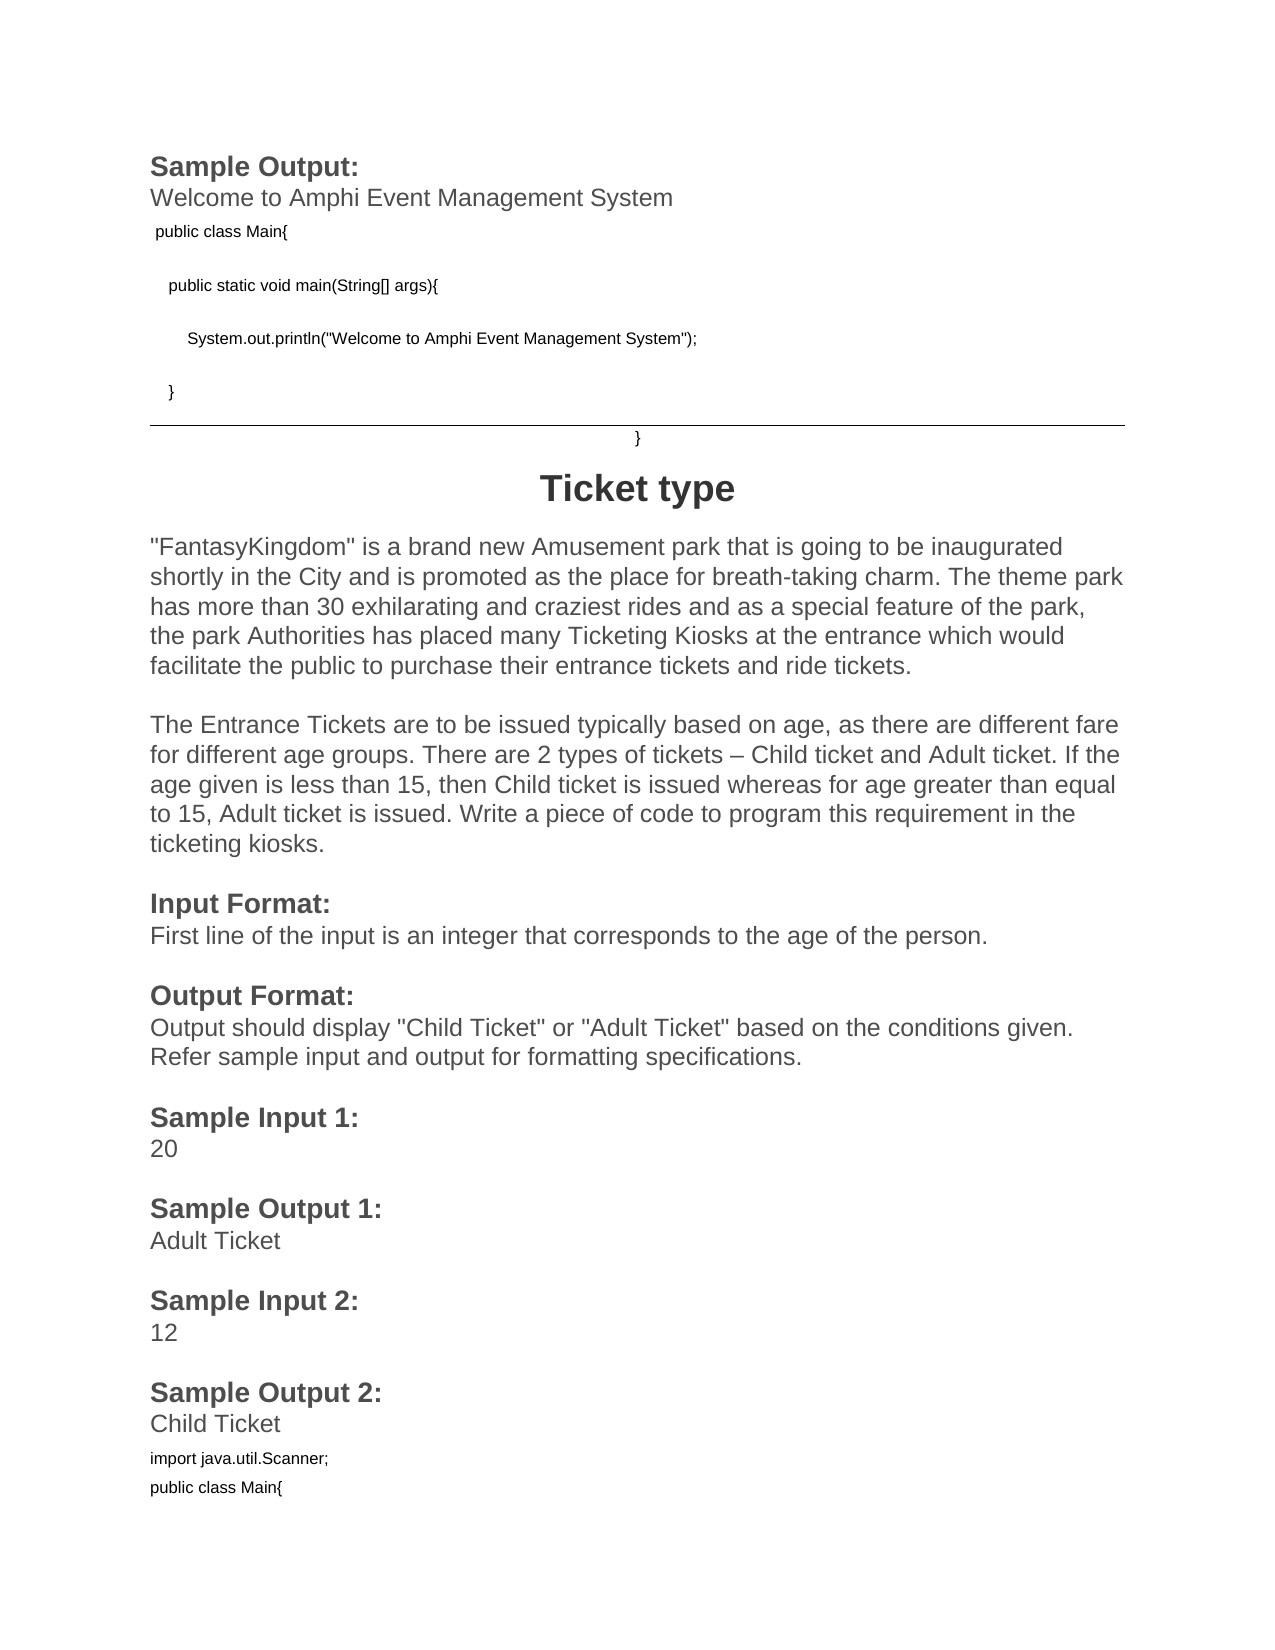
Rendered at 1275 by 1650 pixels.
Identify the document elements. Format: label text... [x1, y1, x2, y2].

text System.out.println("Welcome to Amphi Event Management System"); [150, 318, 1125, 348]
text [150, 150, 1125, 212]
text } [150, 371, 1125, 401]
text } [150, 426, 1125, 447]
text Ticket type [150, 467, 1125, 531]
text public static void main(String[] args){ [150, 265, 1125, 295]
text "FantasyKingdom" is a brand new Amusement park that is going to be inaugurated shortly in the City and is promoted as the place for breath-taking charm. The theme park has more than 30 exhilarating and craziest rides and as a special feature of the park, the park Authorities has placed many Ticketing Kiosks at the entrance which would facilitate the public to purchase their entrance tickets and ride tickets. The Entrance Tickets are to be issued typically based on age, as there are different fare for different age groups. There are 2 types of tickets – Child ticket and Adult ticket. If the age given is less than 15, then Child ticket is issued whereas for age greater than equal to 15, Adult ticket is issued. Write a piece of code to program this requirement in the ticketing kiosks. Input Format: First line of the input is an integer that corresponds to the age of the person. Output Format: Output should display "Child Ticket" or "Adult Ticket" based on the conditions given. Refer sample input and output for formatting specifications. Sample Input 1: 20 Sample Output 1: Adult Ticket Sample Input 2: 12 Sample Output 2: Child Ticket [150, 531, 1125, 1438]
text import java.util.Scanner; [150, 1438, 1125, 1468]
text public class Main{ [150, 1468, 1125, 1497]
text public class Main{ [150, 212, 1125, 242]
